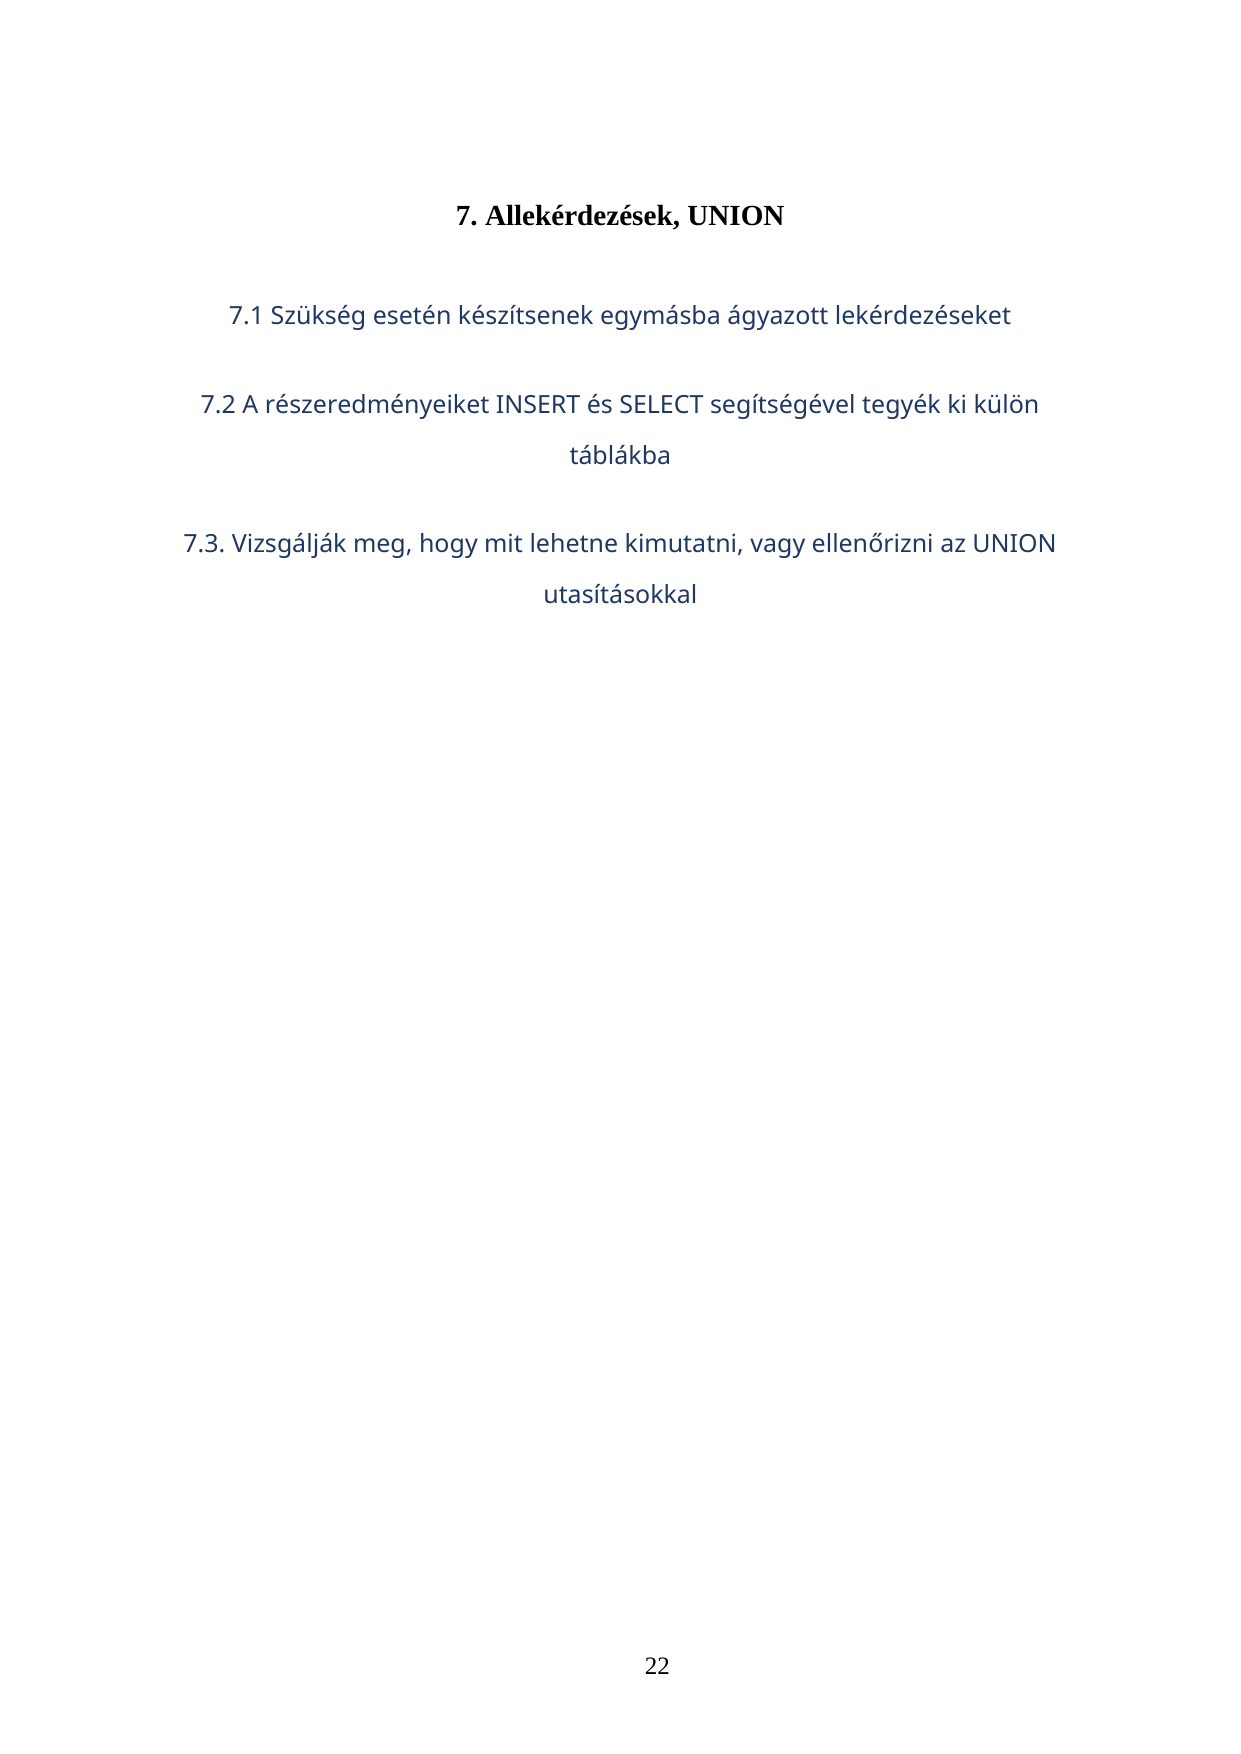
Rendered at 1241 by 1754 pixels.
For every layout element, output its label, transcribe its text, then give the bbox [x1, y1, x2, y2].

subtitle 7.3. Vizsgálják meg, hogy mit lehetne kimutatni, vagy ellenőrizni az UNION utasításokkal [148, 526, 1093, 611]
subtitle 7. Allekérdezések, UNION [148, 198, 1093, 231]
subtitle 7.2 A részeredményeiket INSERT és SELECT segítségével tegyék ki külön táblákba [148, 386, 1093, 472]
subtitle 7.1 Szükség esetén készítsenek egymásba ágyazott lekérdezéseket [148, 298, 1093, 332]
